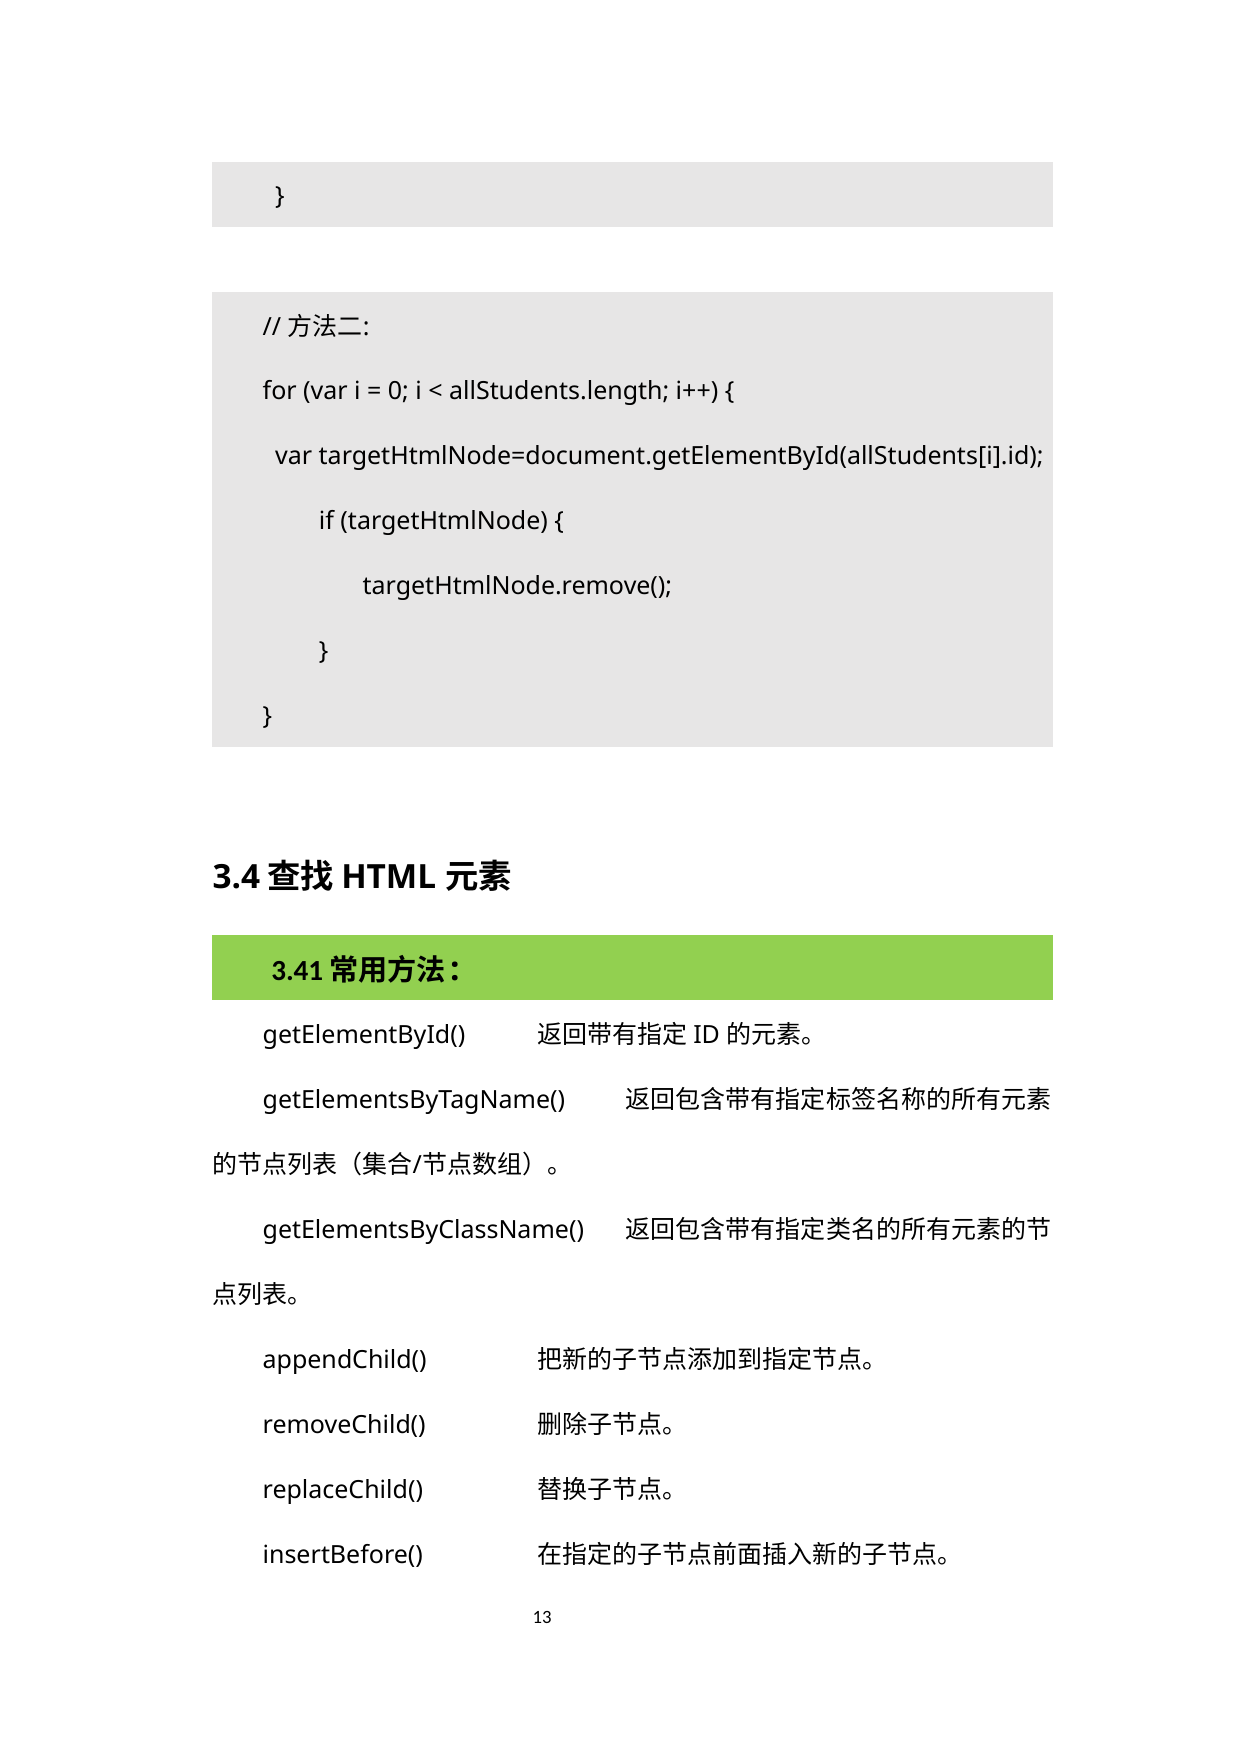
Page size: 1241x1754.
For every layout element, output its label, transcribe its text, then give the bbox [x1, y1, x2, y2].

text if (targetHtmlNode) { [212, 487, 1053, 552]
text } [212, 617, 1053, 682]
text for (var i = 0; i < allStudents.length; i++) { [212, 357, 1053, 422]
subtitle 3.4查找 HTML 元素 [212, 841, 1053, 906]
text var targetHtmlNode=document.getElementById(allStudents[i].id); [212, 422, 1053, 487]
text insertBefore() 在指定的子节点前面插入新的子节点。 [212, 1520, 1053, 1585]
text replaceChild() 替换子节点。 [212, 1455, 1053, 1520]
text 3.41常用方法 : [212, 935, 1053, 1000]
text } [212, 162, 1053, 227]
text } [212, 682, 1053, 747]
text // 方法二: [212, 292, 1053, 357]
text getElementsByTagName() 返回包含带有指定标签名称的所有元素的节点列表（集合/节点数组）。 [212, 1065, 1053, 1195]
text getElementsByClassName() 返回包含带有指定类名的所有元素的节点列表。 [212, 1195, 1053, 1325]
text getElementById() 返回带有指定 ID 的元素。 [212, 1000, 1053, 1065]
text removeChild() 删除子节点。 [212, 1390, 1053, 1455]
text targetHtmlNode.remove(); [212, 552, 1053, 617]
text appendChild() 把新的子节点添加到指定节点。 [212, 1325, 1053, 1390]
